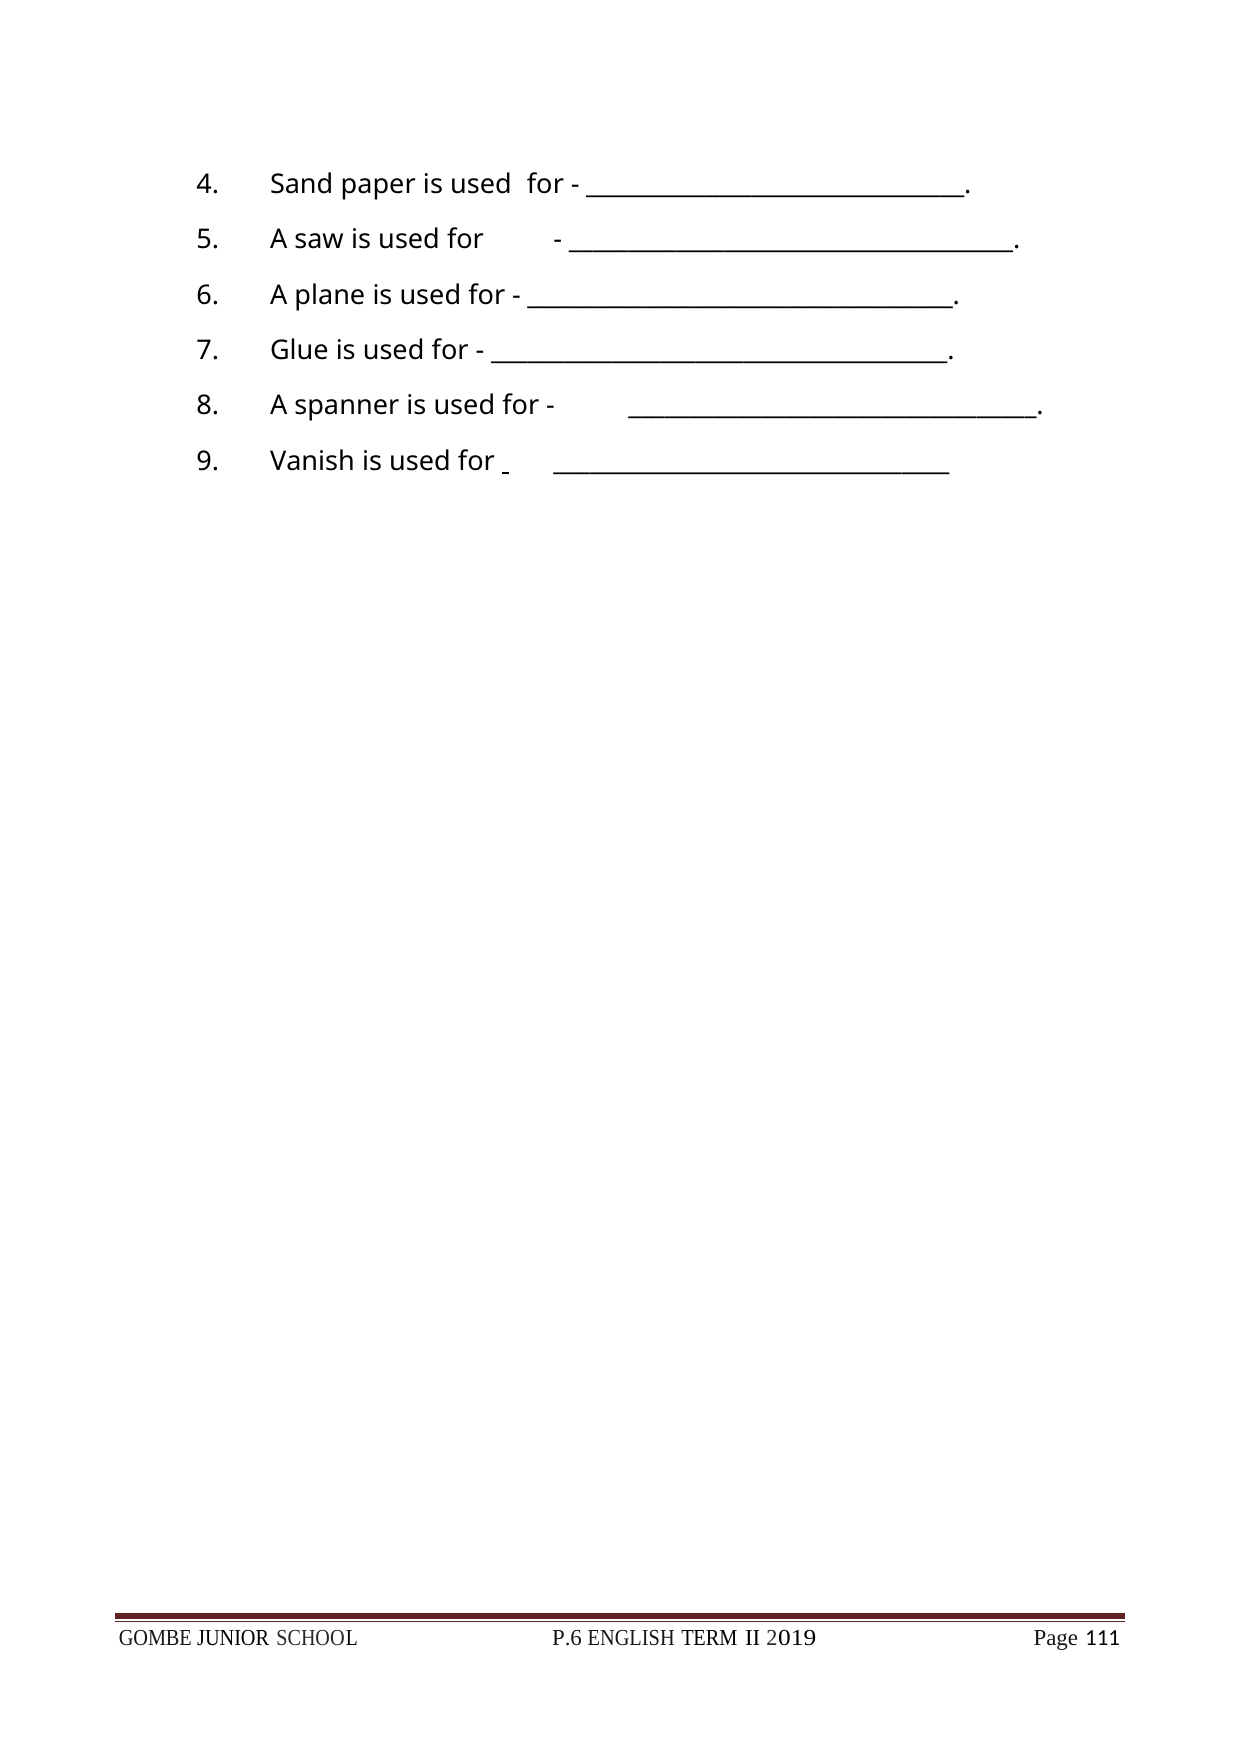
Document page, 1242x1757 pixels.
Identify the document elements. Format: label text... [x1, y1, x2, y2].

text 4. Sand paper is used for - ________________________________. [196, 164, 1144, 201]
text 5. A saw is used for - _____________________________________. [196, 220, 1144, 257]
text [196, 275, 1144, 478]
